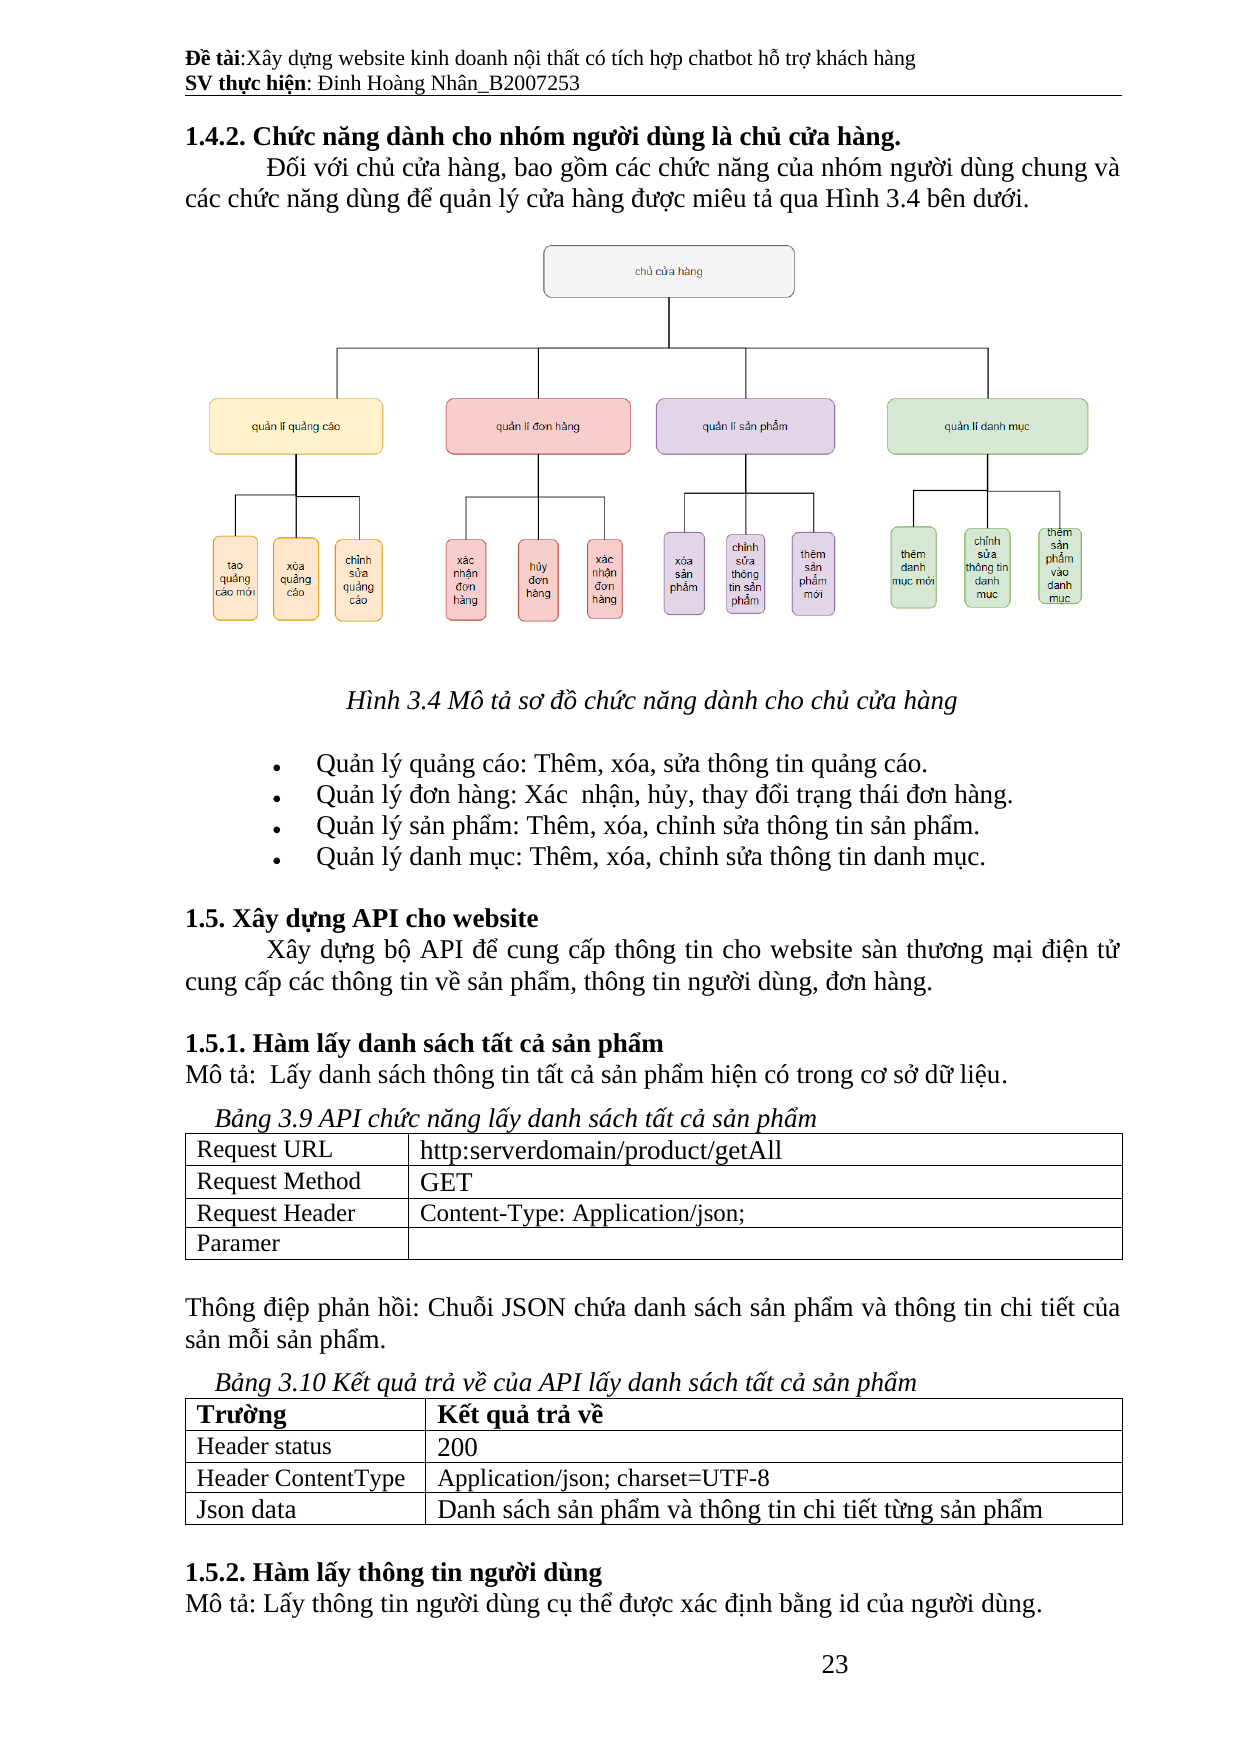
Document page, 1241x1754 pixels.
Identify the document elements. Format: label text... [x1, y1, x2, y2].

list Quản lý danh mục: Thêm, xóa, chỉnh sửa thông tin danh mục. [272, 840, 1122, 871]
picture [184, 213, 1122, 672]
table_header Request URL [186, 1134, 408, 1165]
list Hàm lấy danh sách tất cả sản phẩm [185, 1027, 1122, 1058]
list Xây dựng bộ API để cung cấp thông tin cho website sàn thương mại điện tử cung cấp các thông tin về sản phẩm, thông tin người dùng, đơn hàng. [185, 934, 1122, 996]
list Quản lý đơn hàng: Xác nhận, hủy, thay đổi trạng thái đơn hàng. [272, 778, 1122, 809]
list Đối với chủ cửa hàng, bao gồm các chức năng của nhóm người dùng chung và các chức năng dùng để quản lý cửa hàng được miêu tả qua Hình 3.4 bên dưới. [185, 151, 1122, 213]
list Mô tả: Lấy danh sách thông tin tất cả sản phẩm hiện có trong cơ sở dữ liệu. [185, 1058, 1122, 1089]
list Xây dựng API cho website [185, 902, 1122, 934]
table_cell Application/json; charset=UTF-8 [426, 1463, 1122, 1492]
list Thông điệp phản hồi: Chuỗi JSON chứa danh sách sản phẩm và thông tin chi tiết của sản mỗi sản phẩm. [185, 1292, 1122, 1354]
table_header http:serverdomain/product/getAll [409, 1134, 1122, 1165]
table_cell 200 [426, 1431, 1122, 1462]
table_cell Request Method [186, 1166, 408, 1197]
list Quản lý quảng cáo: Thêm, xóa, sửa thông tin quảng cáo. [272, 747, 1122, 778]
table_cell [409, 1228, 1122, 1259]
list Mô tả: Lấy thông tin người dùng cụ thể được xác định bằng id của người dùng. [185, 1587, 1122, 1618]
table_cell Paramer [186, 1228, 408, 1259]
text Bảng 3.10 Kết quả trả về của API lấy danh sách tất cả sản phẩm [185, 1366, 1122, 1397]
table_cell GET [409, 1166, 1122, 1197]
table_header Trường [186, 1399, 425, 1430]
table_cell Danh sách sản phẩm và thông tin chi tiết từng sản phẩm [426, 1493, 1122, 1524]
table_header Kết quả trả về [426, 1399, 1122, 1430]
table_cell Request Header [186, 1199, 408, 1227]
table_cell Header status [186, 1431, 425, 1462]
table_cell Json data [186, 1493, 425, 1524]
text Bảng 3.9 API chức năng lấy danh sách tất cả sản phẩm [185, 1102, 1122, 1133]
list Chức năng dành cho nhóm người dùng là chủ cửa hàng. [185, 120, 1122, 151]
table_cell Content-Type: Application/json; [409, 1199, 1122, 1227]
list Hàm lấy thông tin người dùng [185, 1556, 1122, 1587]
table_cell Header ContentType [186, 1463, 425, 1492]
list Quản lý sản phẩm: Thêm, xóa, chỉnh sửa thông tin sản phẩm. [272, 809, 1122, 840]
list Hình 3.4 Mô tả sơ đồ chức năng dành cho chủ cửa hàng [185, 684, 1122, 716]
